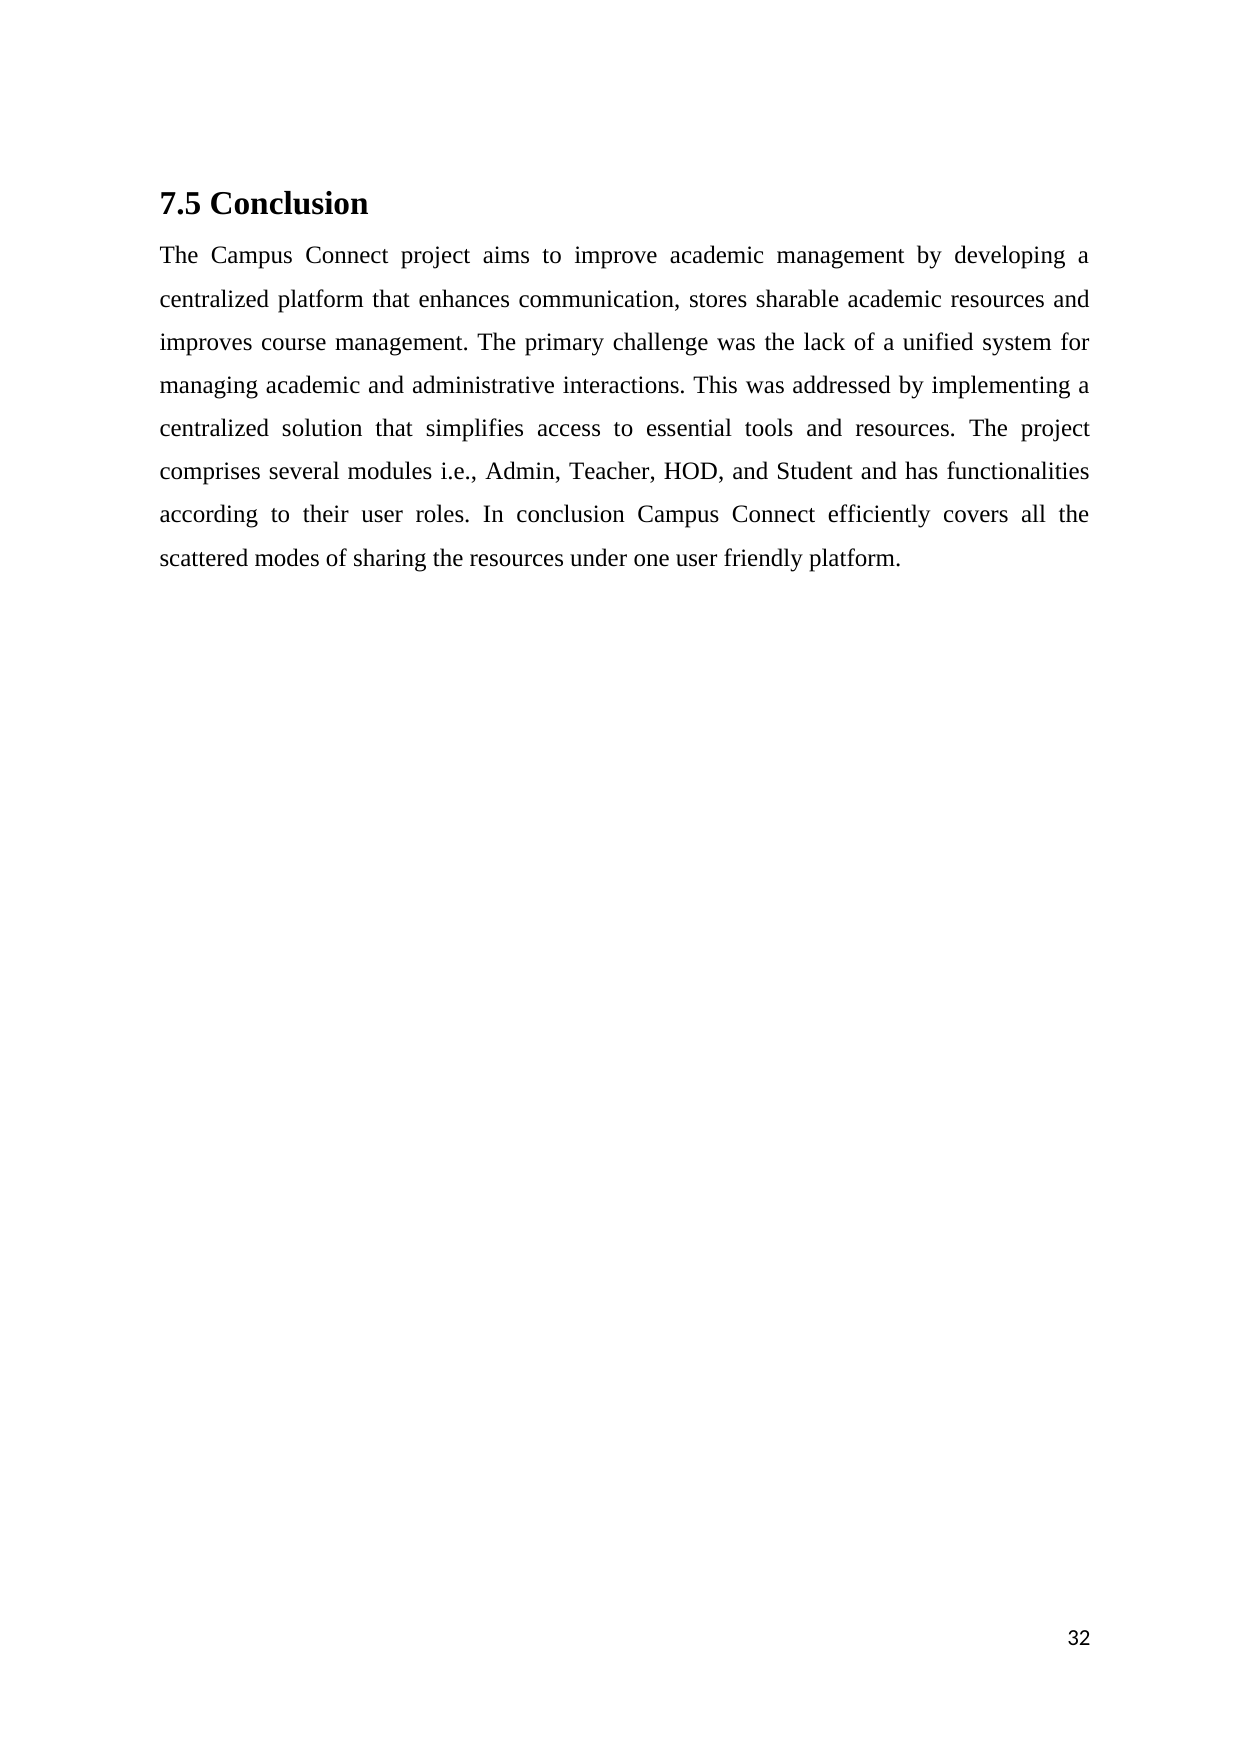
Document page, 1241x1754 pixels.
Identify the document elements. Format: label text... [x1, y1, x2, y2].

text The Campus Connect project aims to improve academic management by developing a centralized platform that enhances communication, stores sharable academic resources and improves course management. The primary challenge was the lack of a unified system for managing academic and administrative interactions. This was addressed by implementing a centralized solution that simplifies access to essential tools and resources. The project comprises several modules i.e., Admin, Teacher, HOD, and Student and has functionalities according to their user roles. In conclusion Campus Connect efficiently covers all the scattered modes of sharing the resources under one user friendly platform. [159, 241, 1090, 571]
text 7.5 Conclusion [159, 183, 1090, 221]
